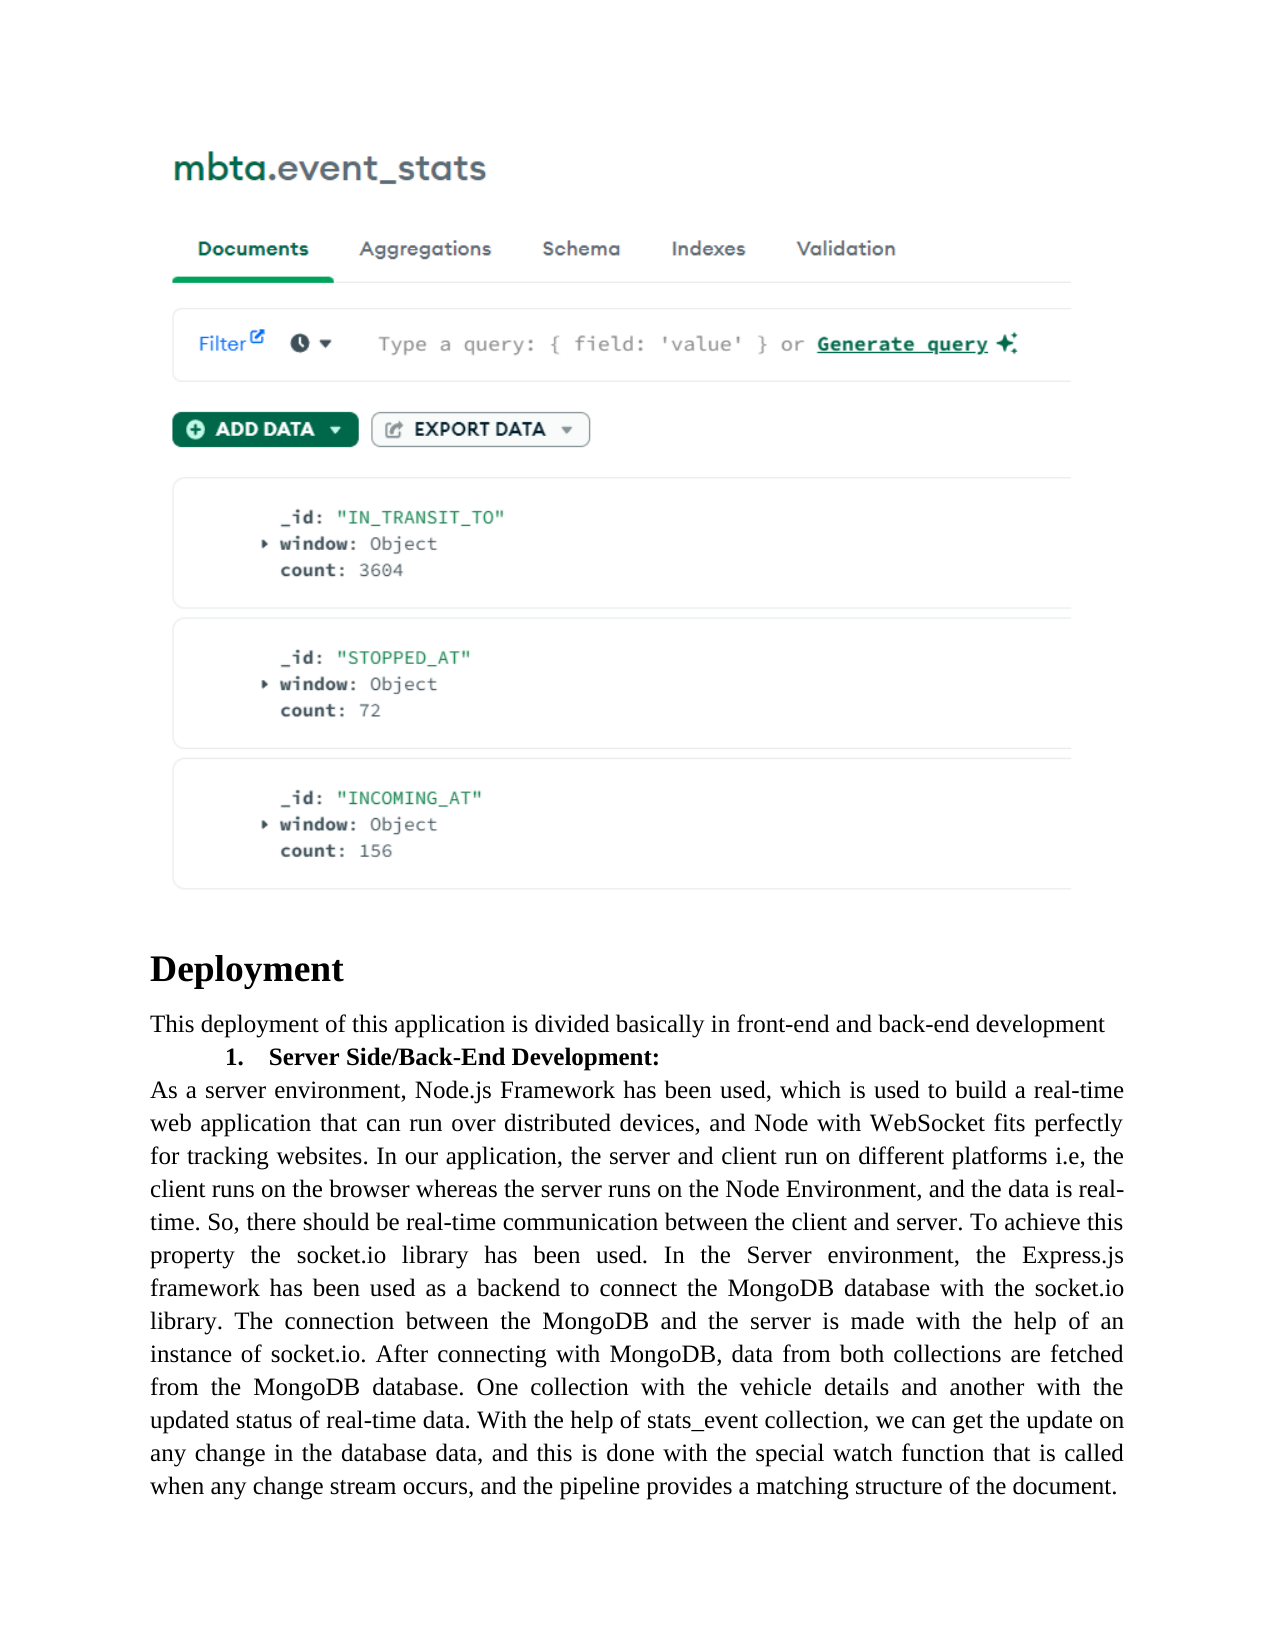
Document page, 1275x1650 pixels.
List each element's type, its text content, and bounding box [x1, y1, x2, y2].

text This deployment of this application is divided basically in front-end and back-end development [150, 1009, 1125, 1038]
subtitle Deployment [150, 947, 1125, 990]
list Server Side/Back-End Development: [225, 1042, 1125, 1071]
picture [150, 150, 1072, 902]
text As a server environment, Node.js Framework has been used, which is used to build a real-time web application that can run over distributed devices, and Node with WebSocket fits perfectly for tracking websites. In our application, the server and client run on different platforms i.e, the client runs on the browser whereas the server runs on the Node Environment, and the data is real-time. So, there should be real-time communication between the client and server. To achieve this property the socket.io library has been used. In the Server environment, the Express.js framework has been used as a backend to connect the MongoDB database with the socket.io library. The connection between the MongoDB and the server is made with the help of an instance of socket.io. After connecting with MongoDB, data from both collections are fetched from the MongoDB database. One collection with the vehicle details and another with the updated status of real-time data. With the help of stats_event collection, we can get the update on any change in the database data, and this is done with the special watch function that is called when any change stream occurs, and the pipeline provides a matching structure of the document. [150, 1075, 1125, 1500]
